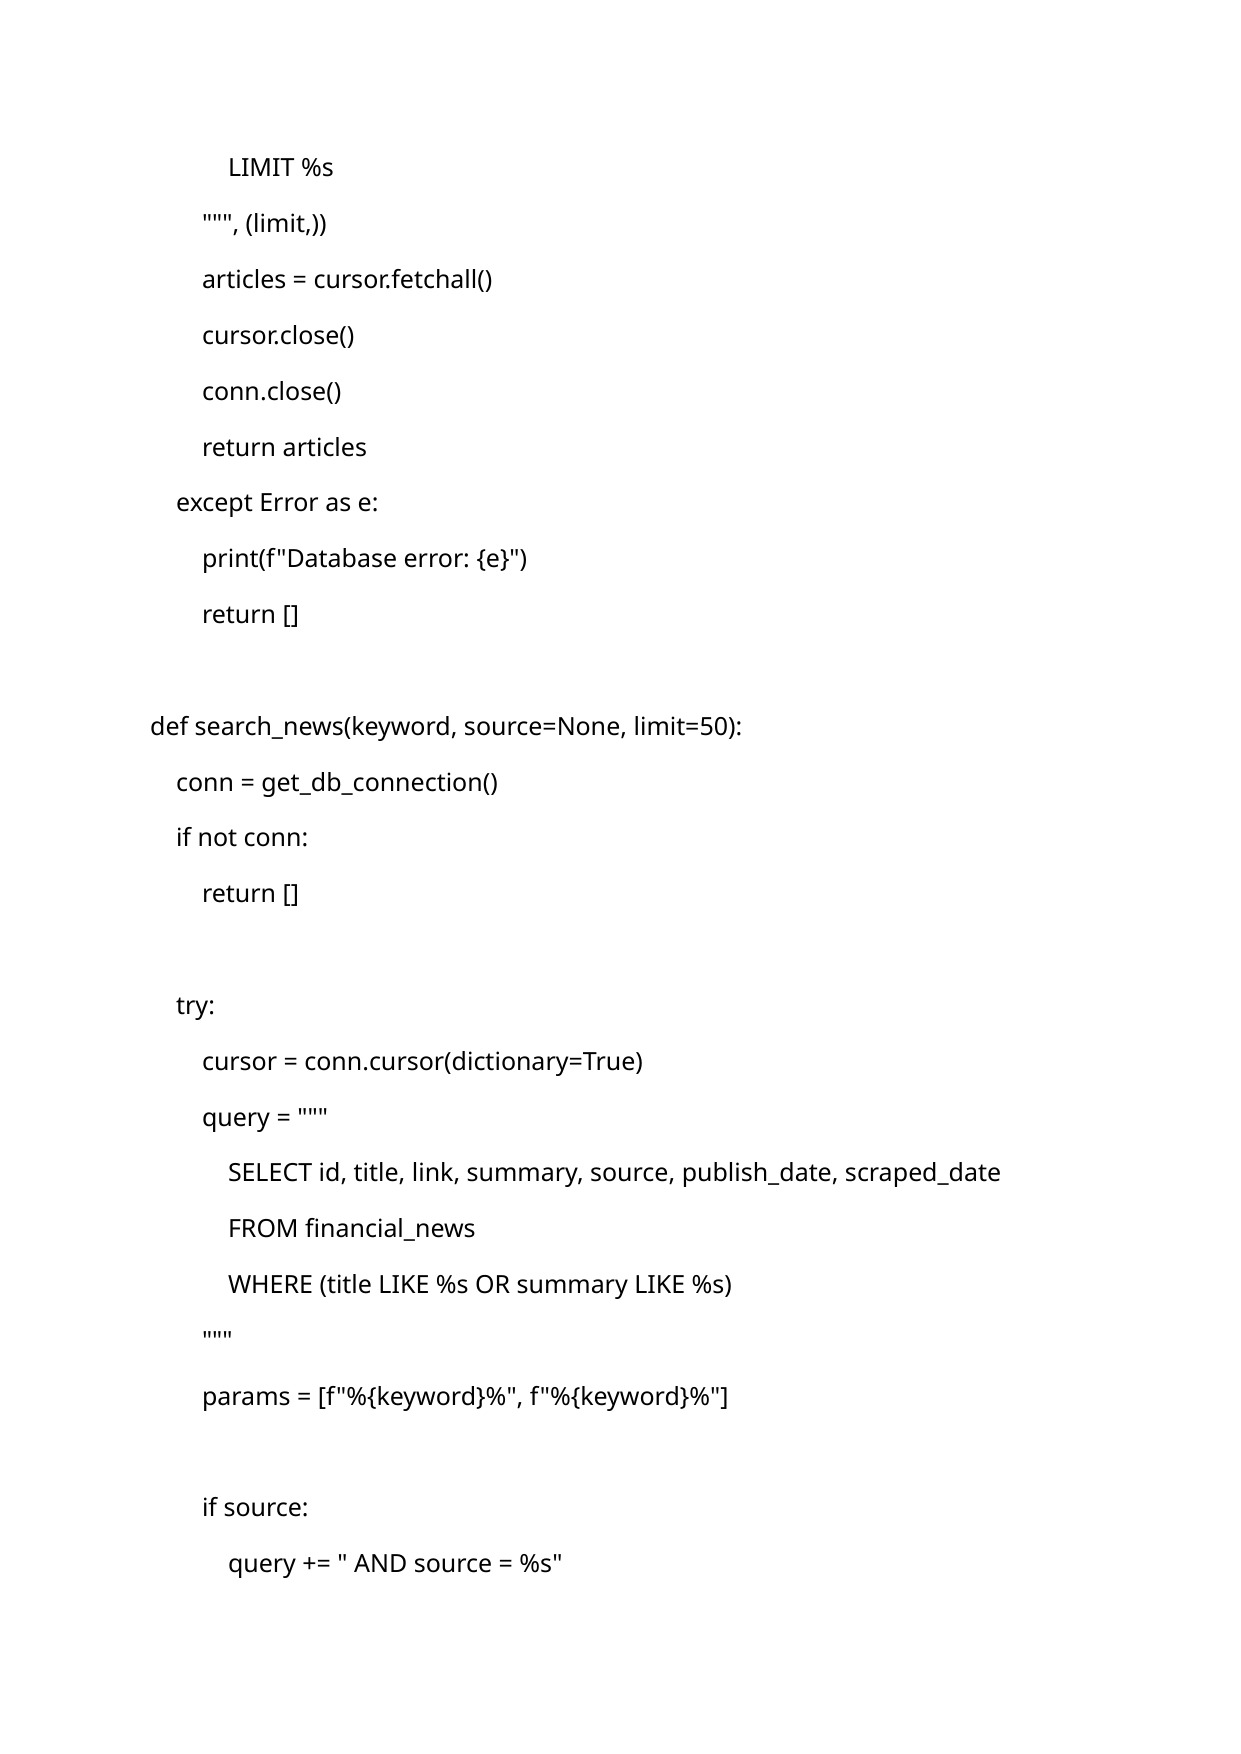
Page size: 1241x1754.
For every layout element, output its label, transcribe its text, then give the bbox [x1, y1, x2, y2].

text query += " AND source = %s" [150, 1546, 1090, 1580]
text cursor = conn.cursor(dictionary=True) [150, 1043, 1090, 1077]
text except Error as e: [150, 485, 1090, 519]
text return [] [150, 876, 1090, 910]
text return articles [150, 429, 1090, 463]
text if not conn: [150, 820, 1090, 854]
text FROM financial_news [150, 1211, 1090, 1245]
text return [] [150, 597, 1090, 631]
text """ [150, 1322, 1090, 1357]
text WHERE (title LIKE %s OR summary LIKE %s) [150, 1267, 1090, 1301]
text """, (limit,)) [150, 206, 1090, 240]
text articles = cursor.fetchall() [150, 262, 1090, 296]
text print(f"Database error: {e}") [150, 541, 1090, 575]
text query = """ [150, 1099, 1090, 1133]
text params = [f"%{keyword}%", f"%{keyword}%"] [150, 1378, 1090, 1412]
text conn = get_db_connection() [150, 764, 1090, 798]
text def search_news(keyword, source=None, limit=50): [150, 708, 1090, 742]
text SELECT id, title, link, summary, source, publish_date, scraped_date [150, 1155, 1090, 1189]
text try: [150, 987, 1090, 1022]
text conn.close() [150, 373, 1090, 407]
text if source: [150, 1490, 1090, 1524]
text LIMIT %s [150, 150, 1090, 184]
text cursor.close() [150, 317, 1090, 352]
